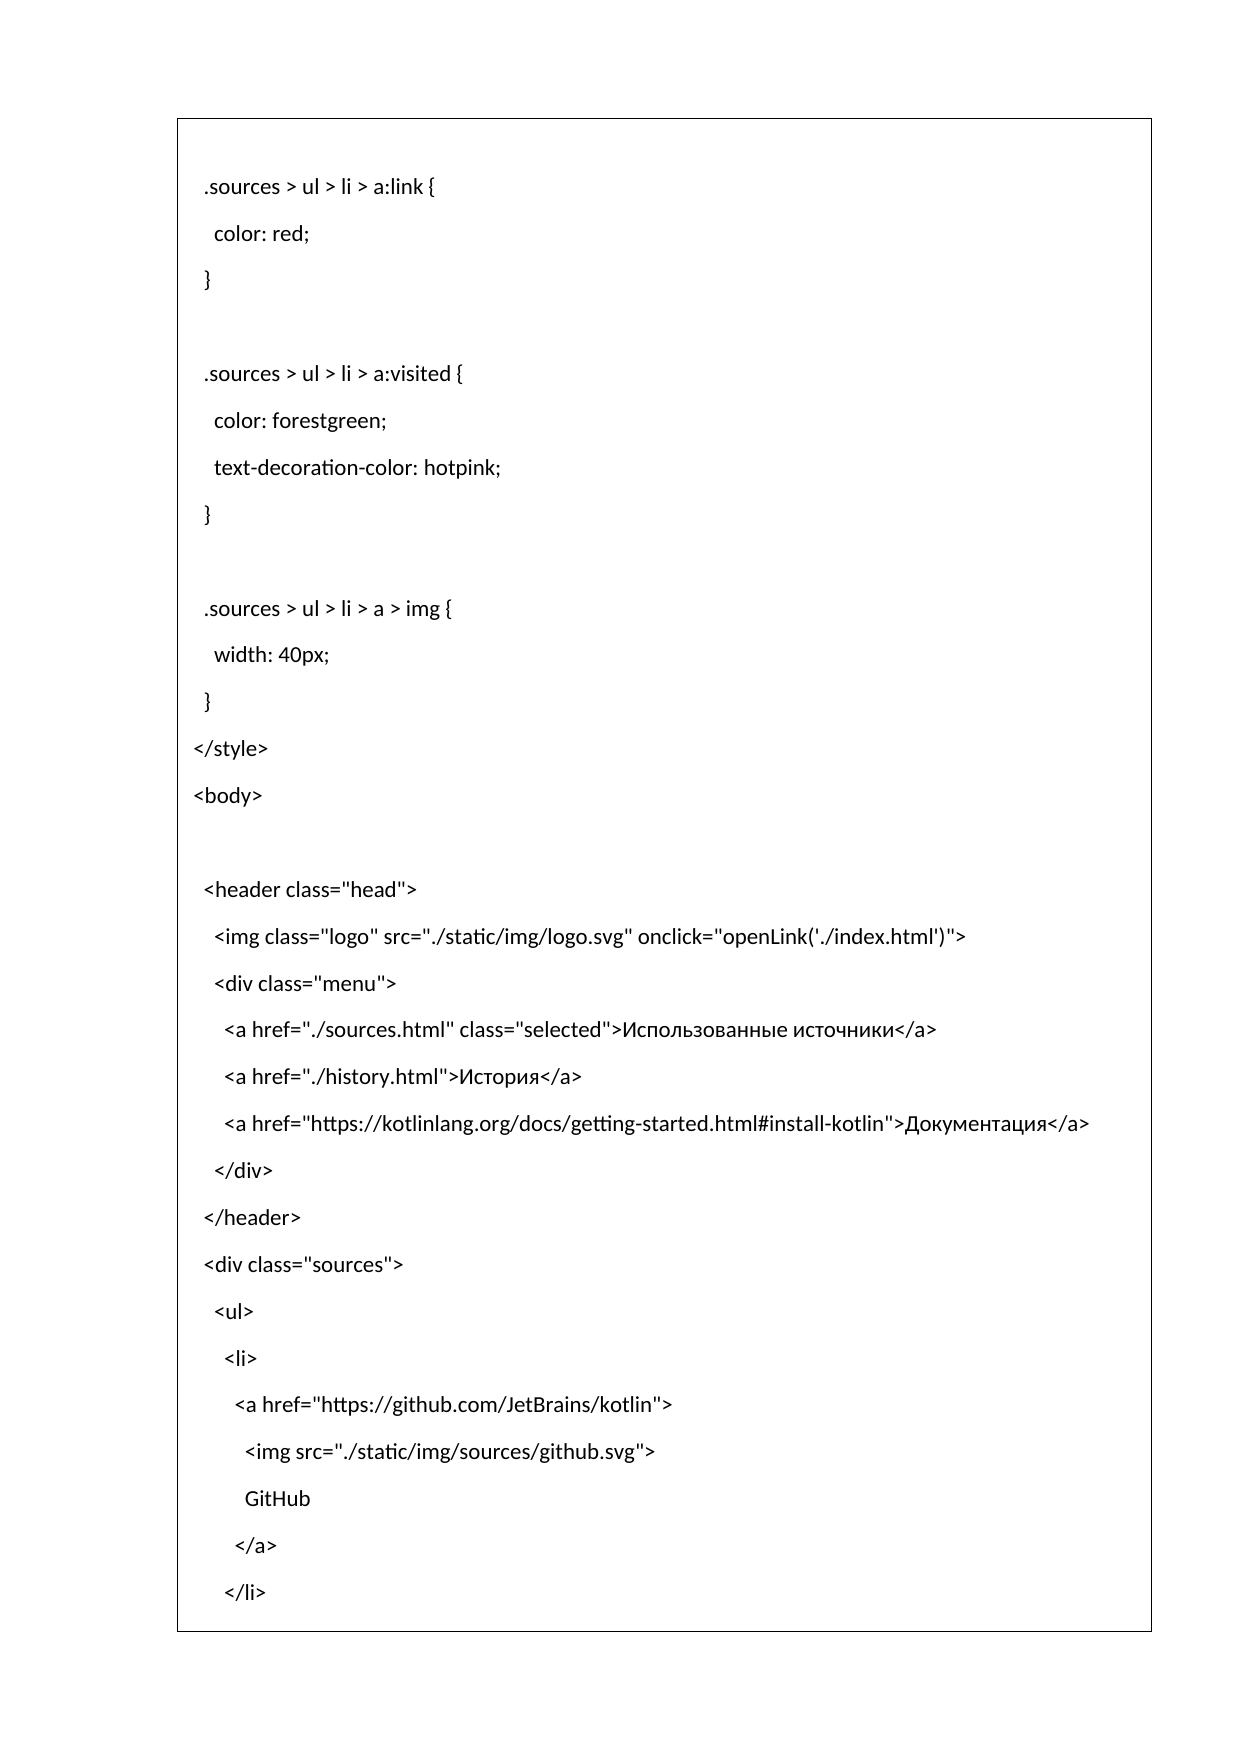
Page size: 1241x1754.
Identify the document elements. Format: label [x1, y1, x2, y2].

table_header [178, 119, 1151, 1631]
